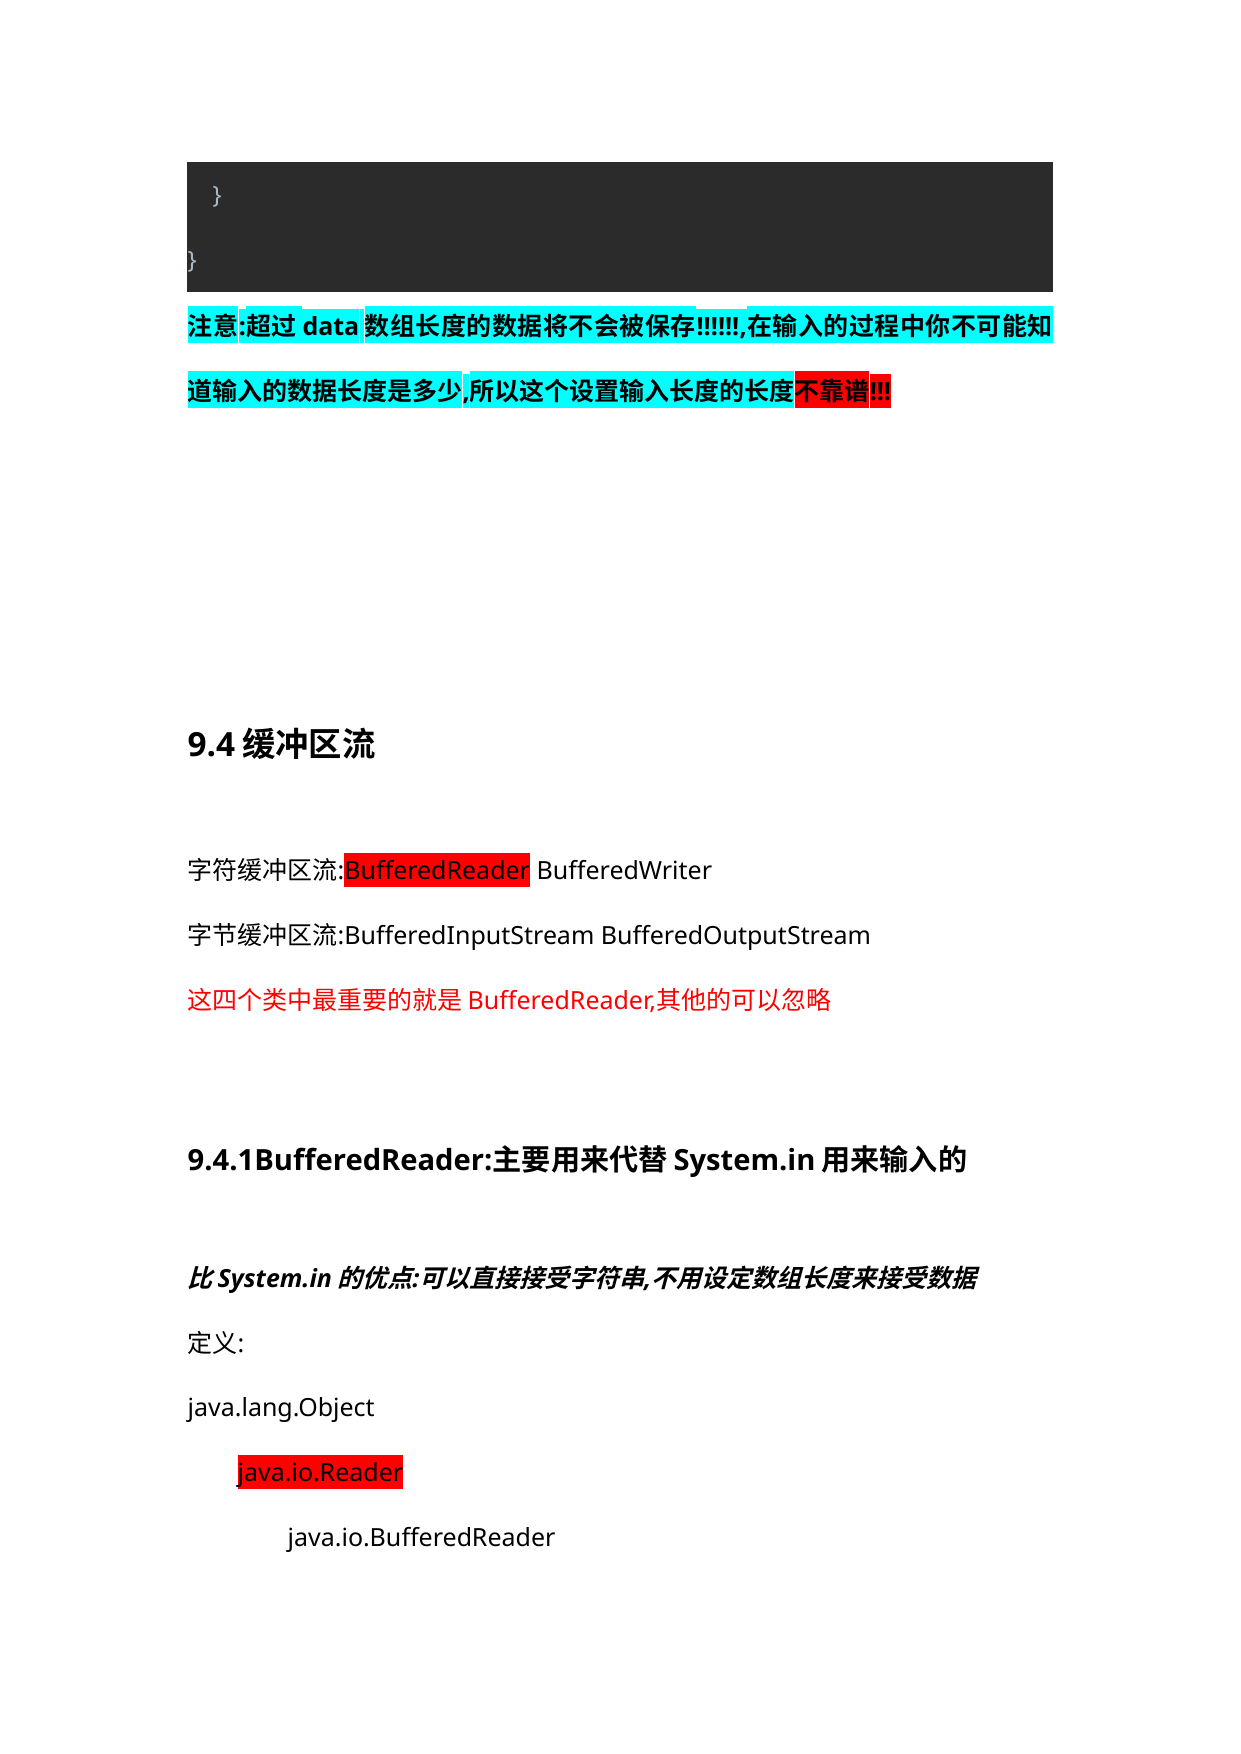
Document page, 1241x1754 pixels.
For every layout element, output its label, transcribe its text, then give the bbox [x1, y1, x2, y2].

text java.lang.Object [187, 1374, 1053, 1439]
subtitle 9.4缓冲区流 [187, 709, 1053, 774]
text java.io.Reader [187, 1439, 1053, 1504]
text 注意:超过data数组长度的数据将不会被保存!!!!!!,在输入的过程中你不可能知道输入的数据长度是多少,所以这个设置输入长度的长度不靠谱!!! [187, 292, 1053, 422]
text 字符缓冲区流:BufferedReader BufferedWriter [187, 836, 1053, 901]
subtitle 9.4.1BufferedReader:主要用来代替System.in用来输入的 [187, 1126, 1053, 1191]
text 定义: [187, 1309, 1053, 1374]
text 比System.in的优点:可以直接接受字符串,不用设定数组长度来接受数据 [187, 1244, 1053, 1309]
text 字节缓冲区流:BufferedInputStream BufferedOutputStream [187, 901, 1053, 966]
text 这四个类中最重要的就是BufferedReader,其他的可以忽略 [187, 966, 1053, 1031]
text java.io.BufferedReader [187, 1504, 1053, 1569]
